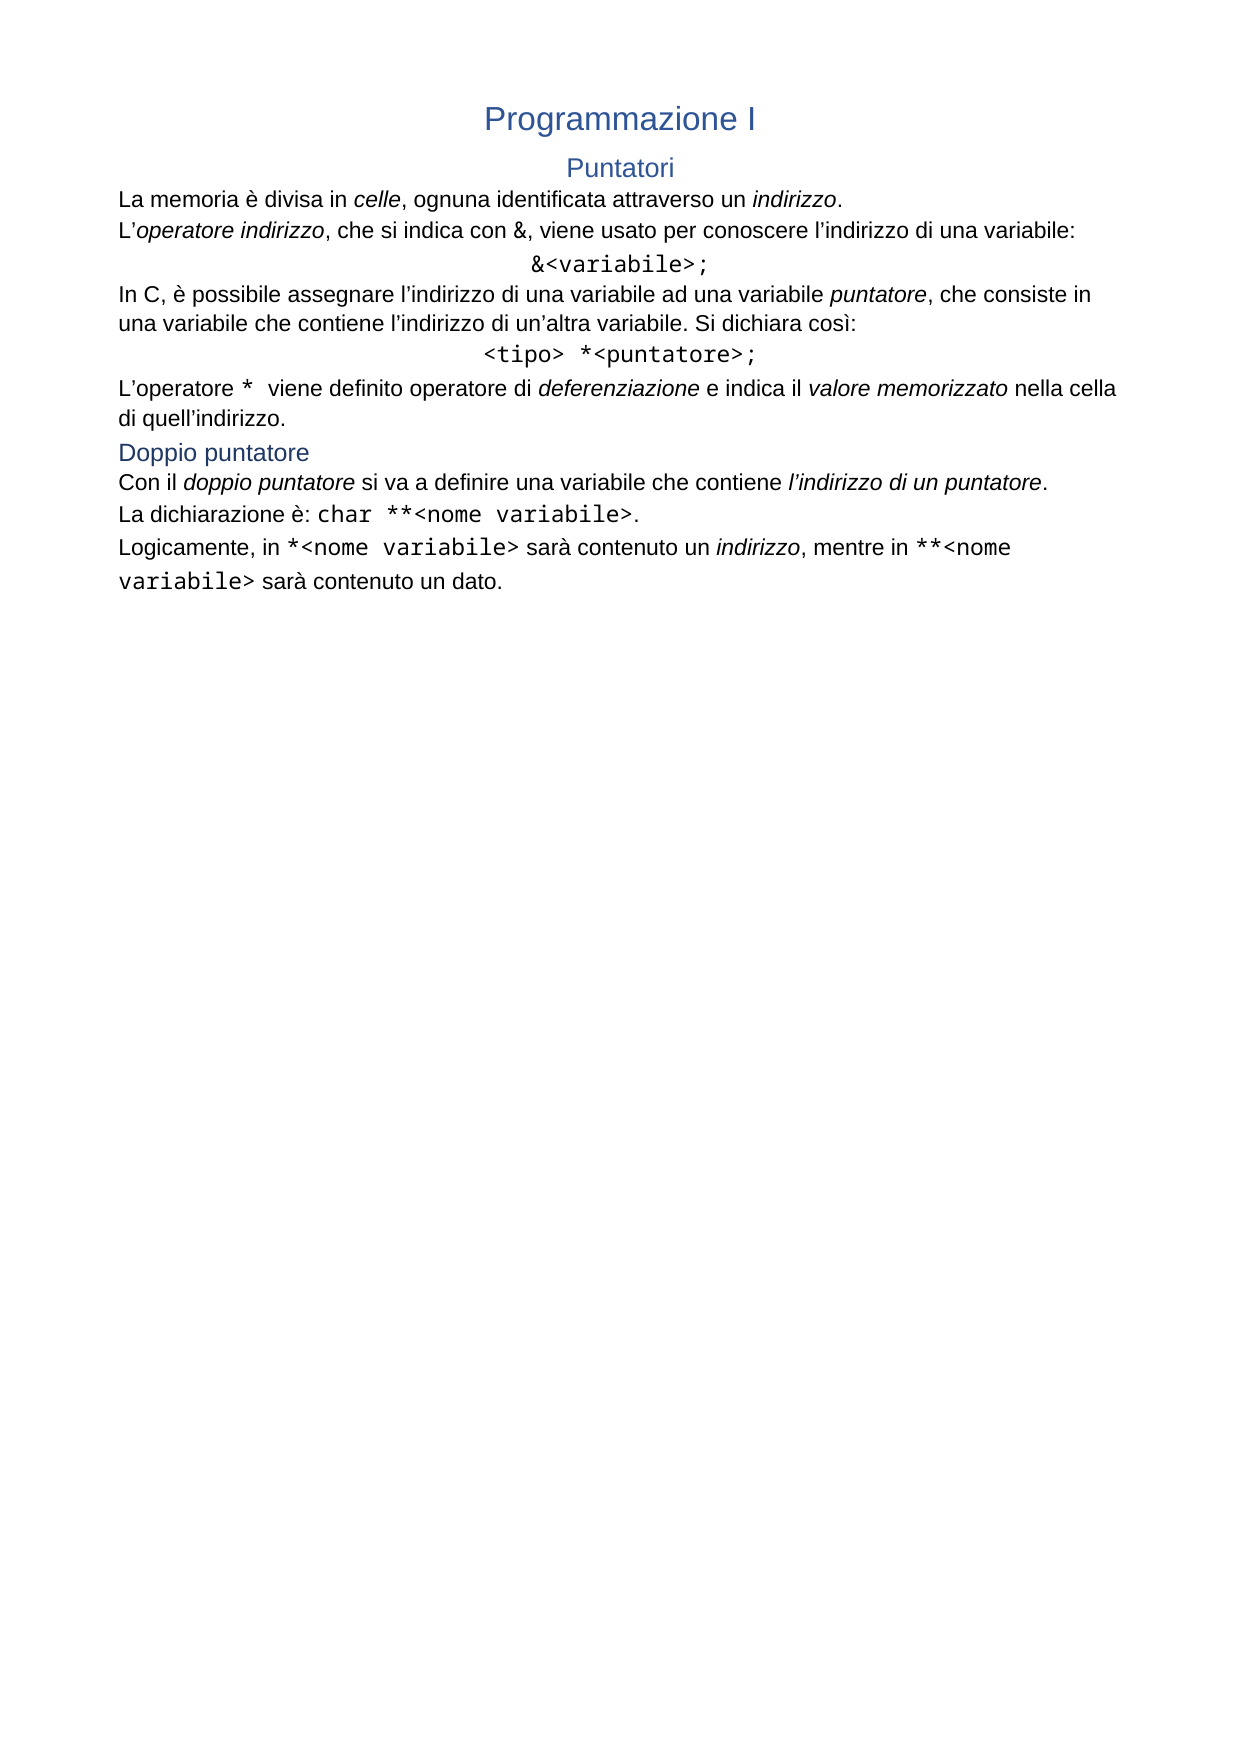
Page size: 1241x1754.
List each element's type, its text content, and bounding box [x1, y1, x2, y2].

text L’operatore indirizzo, che si indica con &, viene usato per conoscere l’indirizzo di una variabile: [118, 214, 1122, 245]
text Con il doppio puntatore si va a definire una variabile che contiene l’indirizzo di un puntatore. [118, 469, 1122, 495]
text La memoria è divisa in celle, ognuna identificata attraverso un indirizzo. [118, 186, 1122, 212]
text &<variabile>; [118, 248, 1122, 279]
text In C, è possibile assegnare l’indirizzo di una variabile ad una variabile puntatore, che consiste in una variabile che contiene l’indirizzo di un’altra variabile. Si dichiara così: [118, 281, 1122, 336]
subtitle Doppio puntatore [118, 438, 1122, 467]
text La dichiarazione è: char **<nome variabile>. [118, 497, 1122, 529]
text Logicamente, in *<nome variabile> sarà contenuto un indirizzo, mentre in **<nome variabile> sarà contenuto un dato. [118, 531, 1122, 596]
text L’operatore * viene definito operatore di deferenziazione e indica il valore memorizzato nella cella di quell’indirizzo. [118, 372, 1122, 432]
text <tipo> *<puntatore>; [118, 338, 1122, 369]
subtitle Puntatori [118, 152, 1122, 183]
